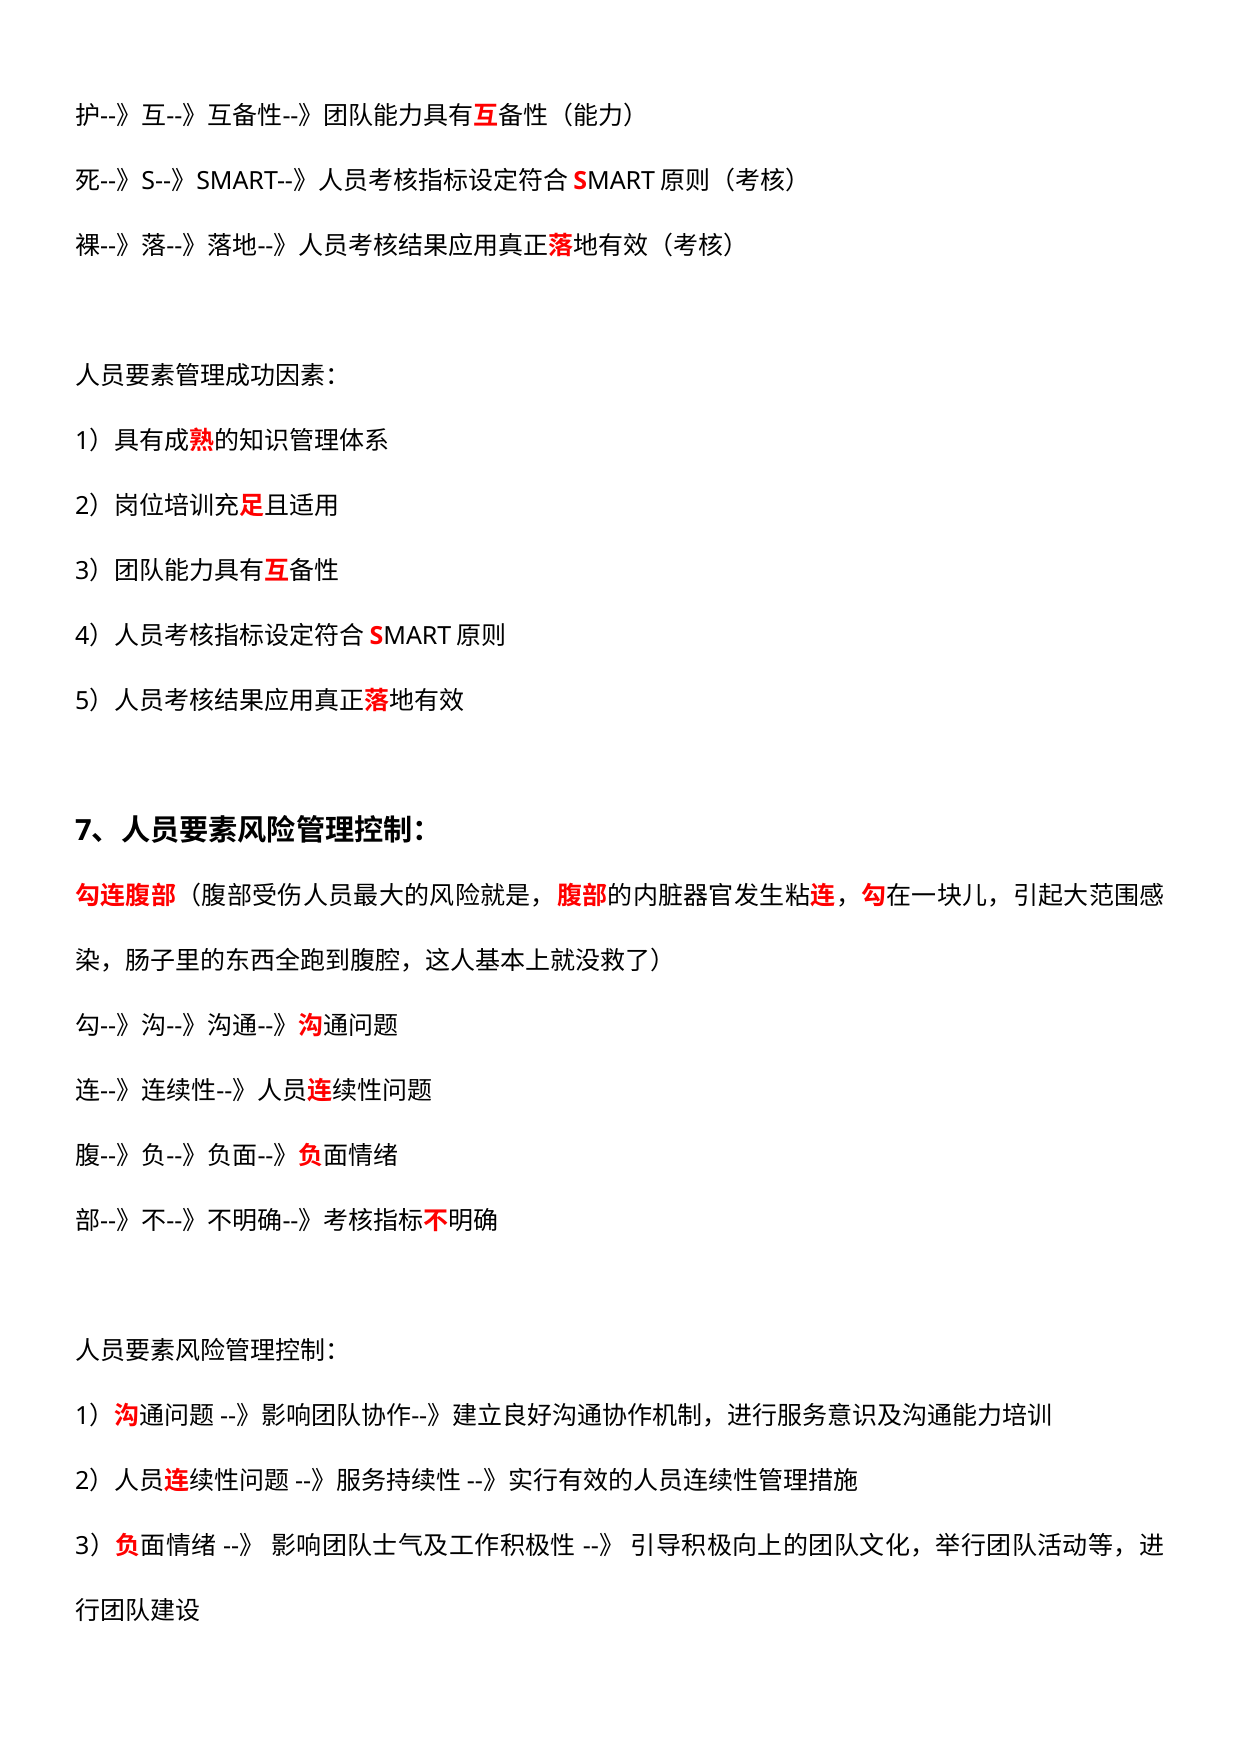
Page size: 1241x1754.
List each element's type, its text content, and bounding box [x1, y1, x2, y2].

list 人员要素风险管理控制： [75, 796, 1165, 861]
list 3）负面情绪 --》 影响团队士气及工作积极性 --》 引导积极向上的团队文化，举行团队活动等，进行团队建设 [75, 1511, 1165, 1641]
list 具有成熟的知识管理体系 [75, 406, 1165, 471]
list 人员考核指标设定符合SMART原则 [75, 601, 1165, 666]
list 人员考核结果应用真正落地有效 [75, 666, 1165, 731]
list 腹--》负--》负面--》负面情绪 [75, 1121, 1165, 1186]
list 1）沟通问题 --》影响团队协作--》建立良好沟通协作机制，进行服务意识及沟通能力培训 [75, 1381, 1165, 1446]
list 团队能力具有互备性 [75, 536, 1165, 601]
list 死--》S--》SMART--》人员考核指标设定符合SMART原则（考核） [75, 146, 1165, 211]
list 勾连腹部（腹部受伤人员最大的风险就是，腹部的内脏器官发生粘连，勾在一块儿，引起大范围感染，肠子里的东西全跑到腹腔，这人基本上就没救了） [75, 861, 1165, 991]
list 2）人员连续性问题 --》服务持续性 --》实行有效的人员连续性管理措施 [75, 1446, 1165, 1511]
list 人员要素风险管理控制： [75, 1316, 1165, 1381]
list 勾--》沟--》沟通--》沟通问题 [75, 991, 1165, 1056]
list 连--》连续性--》人员连续性问题 [75, 1056, 1165, 1121]
list 部--》不--》不明确--》考核指标不明确 [75, 1186, 1165, 1251]
list 人员要素管理成功因素： [75, 341, 1165, 406]
list 护--》互--》互备性--》团队能力具有互备性（能力） [75, 81, 1165, 146]
list 裸--》落--》落地--》人员考核结果应用真正落地有效（考核） [75, 211, 1165, 276]
list 岗位培训充足且适用 [75, 471, 1165, 536]
